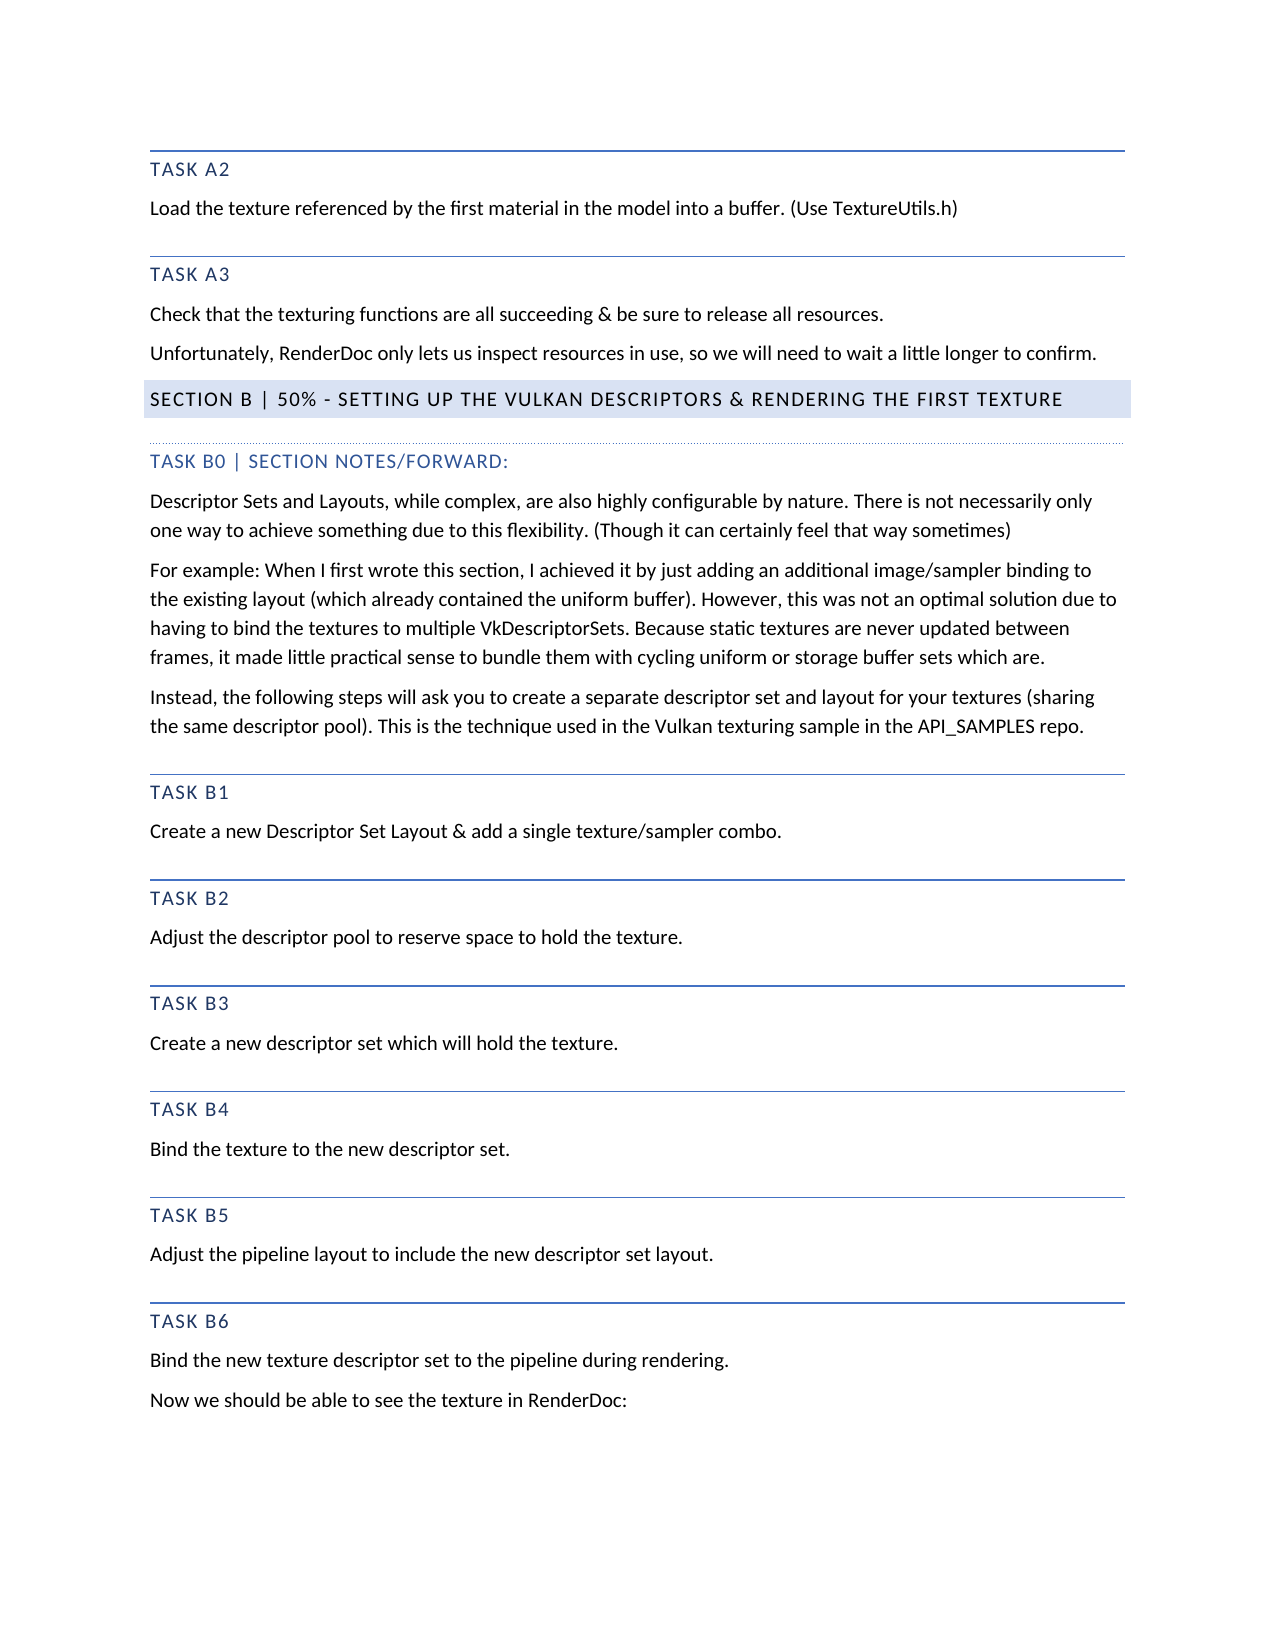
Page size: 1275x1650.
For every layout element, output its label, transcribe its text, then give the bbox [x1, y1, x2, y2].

text Descriptor Sets and Layouts, while complex, are also highly configurable by nature. There is not necessarily only one way to achieve something due to this flexibility. (Though it can certainly feel that way sometimes) [150, 488, 1125, 543]
text Load the texture referenced by the first material in the model into a buffer. (Use TextureUtils.h) [150, 195, 1125, 221]
text Unfortunately, RenderDoc only lets us inspect resources in use, so we will need to wait a little longer to confirm. [150, 341, 1125, 366]
subtitle task b0 | SECTION NOTES/FORWARD: [150, 443, 1125, 474]
text Bind the texture to the new descriptor set. [150, 1136, 1125, 1161]
text Adjust the pipeline layout to include the new descriptor set layout. [150, 1242, 1125, 1267]
subtitle task b2 [150, 881, 1125, 910]
text Check that the texturing functions are all succeeding & be sure to release all resources. [150, 301, 1125, 326]
text Adjust the descriptor pool to reserve space to hold the texture. [150, 924, 1125, 950]
text Create a new Descriptor Set Layout & add a single texture/sampler combo. [150, 819, 1125, 844]
subtitle task b5 [150, 1198, 1125, 1227]
subtitle section b | 50% - Setting up the Vulkan Descriptors & Rendering the first texture [150, 386, 1125, 412]
subtitle task b1 [150, 775, 1125, 804]
text Bind the new texture descriptor set to the pipeline during rendering. [150, 1347, 1125, 1373]
subtitle task A2 [150, 152, 1125, 181]
text Create a new descriptor set which will hold the texture. [150, 1030, 1125, 1056]
subtitle task b3 [150, 987, 1125, 1016]
subtitle task b6 [150, 1304, 1125, 1333]
subtitle task A3 [150, 257, 1125, 287]
subtitle task b4 [150, 1092, 1125, 1122]
text Now we should be able to see the texture in RenderDoc: [150, 1387, 1125, 1412]
text Instead, the following steps will ask you to create a separate descriptor set and layout for your textures (sharing the same descriptor pool). This is the technique used in the Vulkan texturing sample in the API_SAMPLES repo. [150, 684, 1125, 738]
text For example: When I first wrote this section, I achieved it by just adding an additional image/sampler binding to the existing layout (which already contained the uniform buffer). However, this was not an optimal solution due to having to bind the textures to multiple VkDescriptorSets. Because static textures are never updated between frames, it made little practical sense to bundle them with cycling uniform or storage buffer sets which are. [150, 557, 1125, 670]
